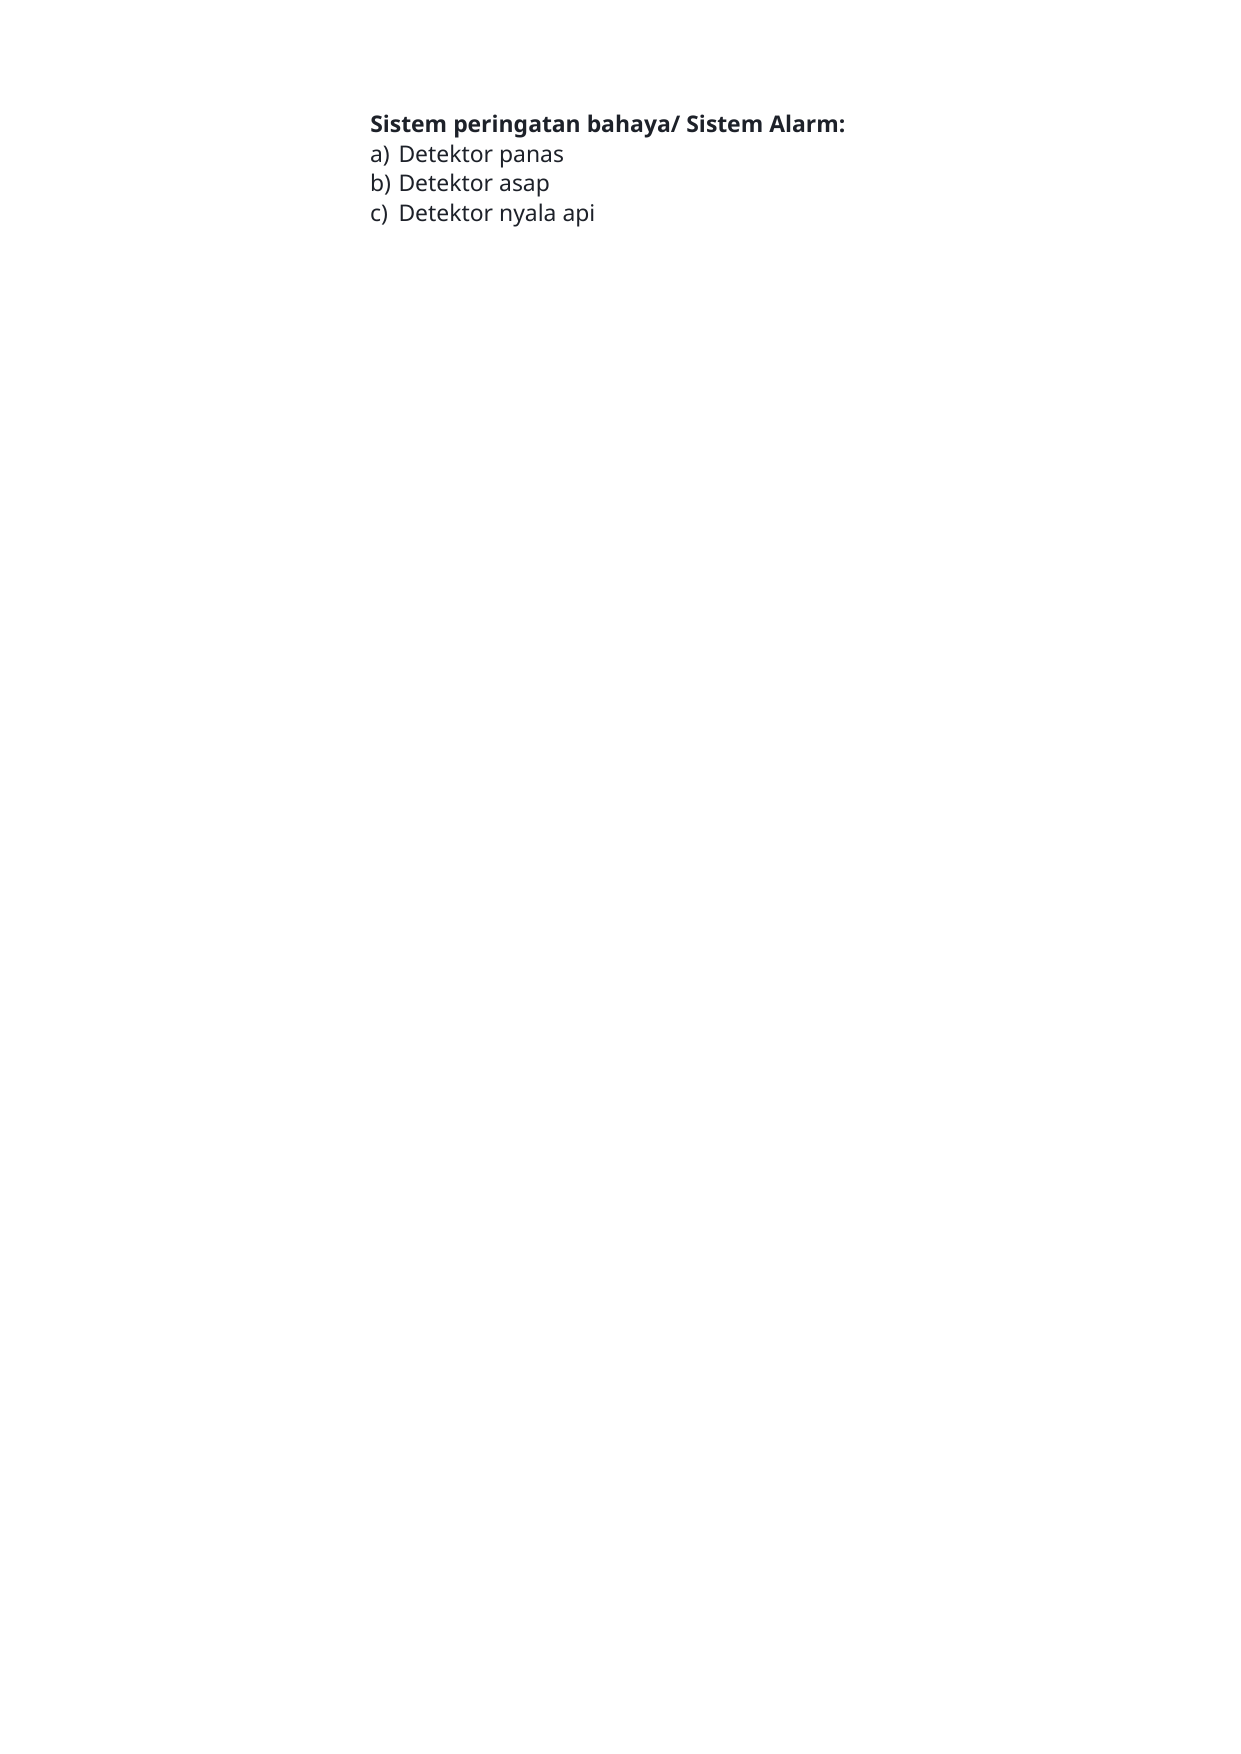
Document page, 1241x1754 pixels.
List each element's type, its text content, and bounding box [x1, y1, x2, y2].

list Detektor panas [370, 138, 1065, 169]
subtitle Sistem peringatan bahaya/ Sistem Alarm: [370, 110, 1065, 138]
list Detektor asap [370, 169, 1065, 197]
list Detektor nyala api [370, 197, 1065, 228]
